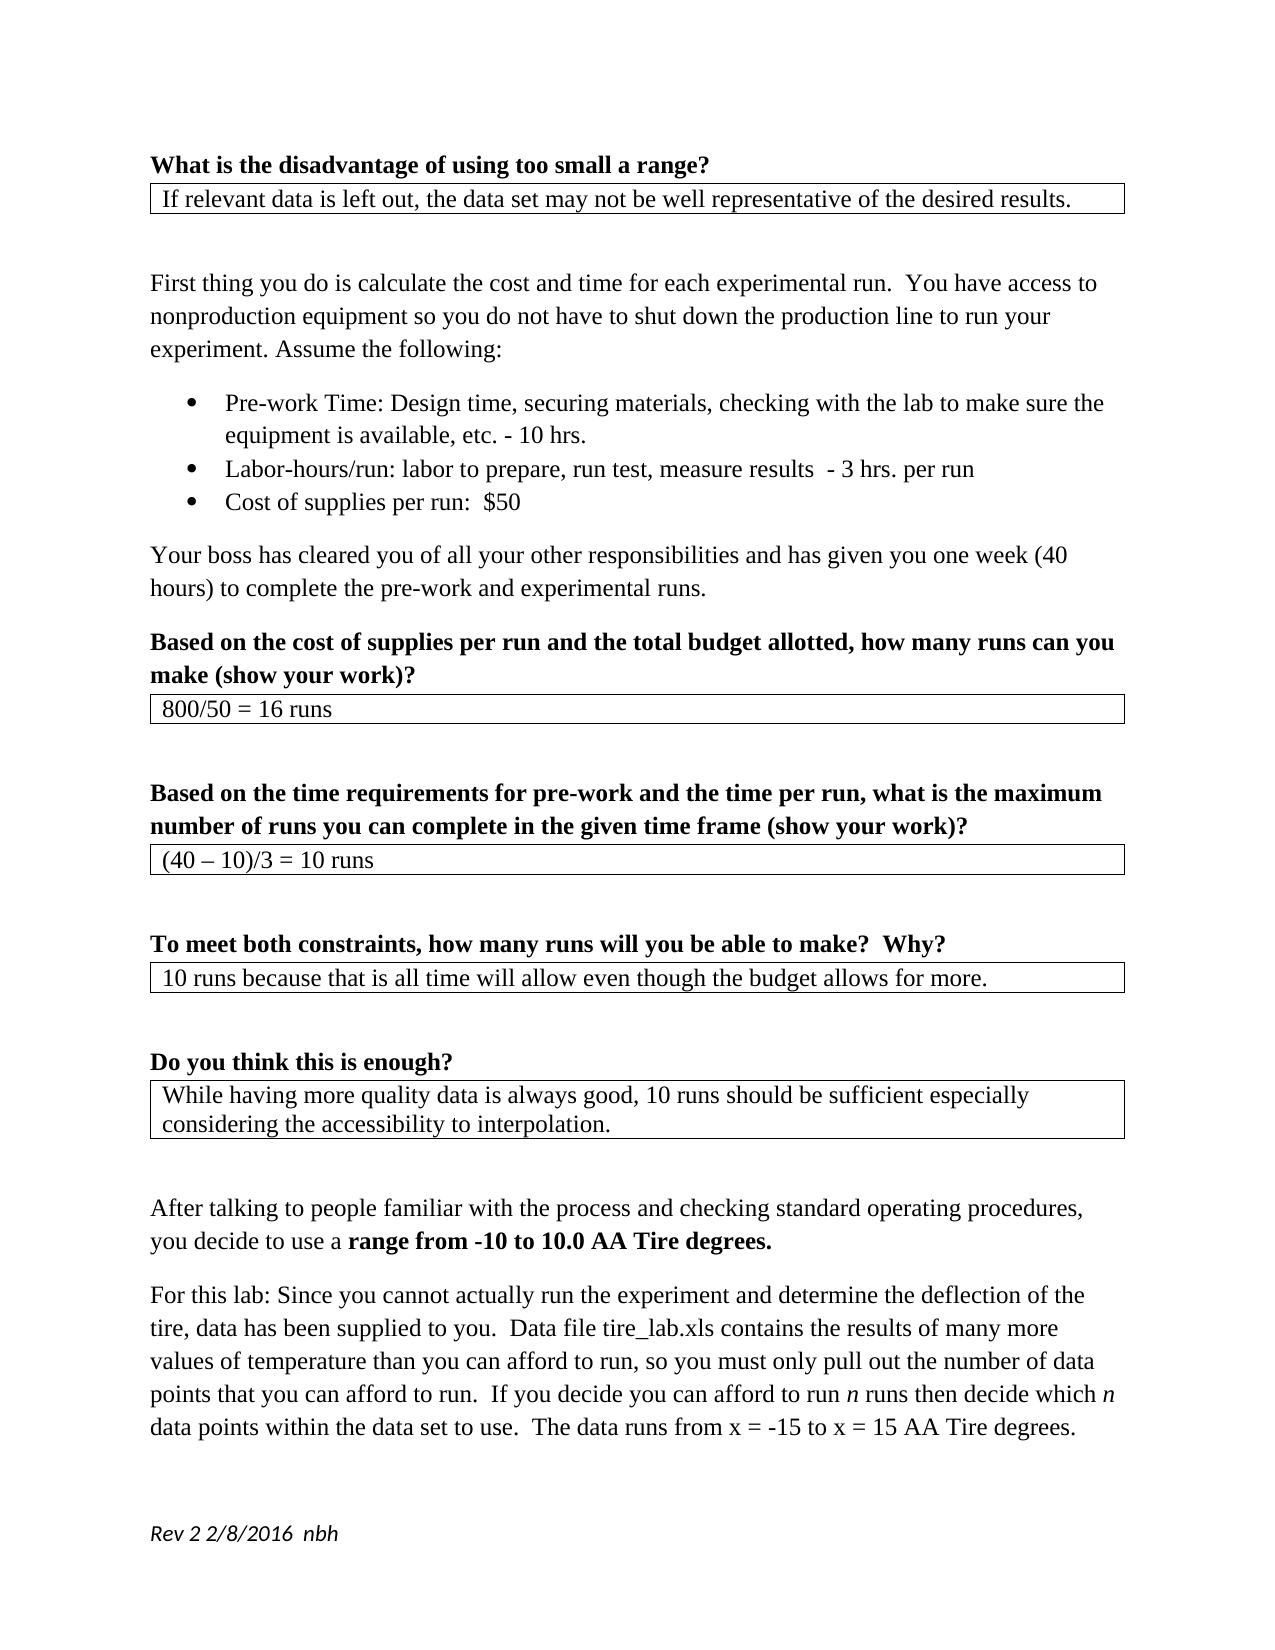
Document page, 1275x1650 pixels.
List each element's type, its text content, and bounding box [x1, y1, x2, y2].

table_header 800/50 = 16 runs [151, 695, 1124, 723]
text Based on the time requirements for pre-work and the time per run, what is the maximum number of runs you can complete in the given time frame (show your work)? [150, 778, 1125, 840]
text After talking to people familiar with the process and checking standard operating procedures, you decide to use a range from -10 to 10.0 AA Tire degrees. [150, 1193, 1125, 1255]
table_header If relevant data is left out, the data set may not be well representative of the desired results. [151, 184, 1124, 213]
text Do you think this is enough? [150, 1047, 1125, 1075]
list Pre-work Time: Design time, securing materials, checking with the lab to make sure the equipment is available, etc. - 10 hrs. [187, 388, 1125, 449]
text First thing you do is calculate the cost and time for each experimental run. You have access to nonproduction equipment so you do not have to shut down the production line to run your experiment. Assume the following: [150, 268, 1125, 362]
table_header 10 runs because that is all time will allow even though the budget allows for more. [151, 963, 1124, 992]
text Your boss has cleared you of all your other responsibilities and has given you one week (40 hours) to complete the pre-work and experimental runs. [150, 541, 1125, 602]
table_header (40 – 10)/3 = 10 runs [151, 845, 1124, 874]
list Cost of supplies per run: $50 [187, 487, 1125, 515]
text For this lab: Since you cannot actually run the experiment and determine the deflection of the tire, data has been supplied to you. Data file tire_lab.xls contains the results of many more values of temperature than you can afford to run, so you must only pull out the number of data points that you can afford to run. If you decide you can afford to run n runs then decide which n data points within the data set to use. The data runs from x = -15 to x = 15 AA Tire degrees. [150, 1280, 1125, 1441]
text What is the disadvantage of using too small a range? [150, 150, 1125, 179]
text To meet both constraints, how many runs will you be able to make? Why? [150, 929, 1125, 958]
text Based on the cost of supplies per run and the total budget allotted, how many runs can you make (show your work)? [150, 627, 1125, 689]
list Labor-hours/run: labor to prepare, run test, measure results - 3 hrs. per run [187, 454, 1125, 482]
table_header While having more quality data is always good, 10 runs should be sufficient especially considering the accessibility to interpolation. [151, 1081, 1124, 1138]
